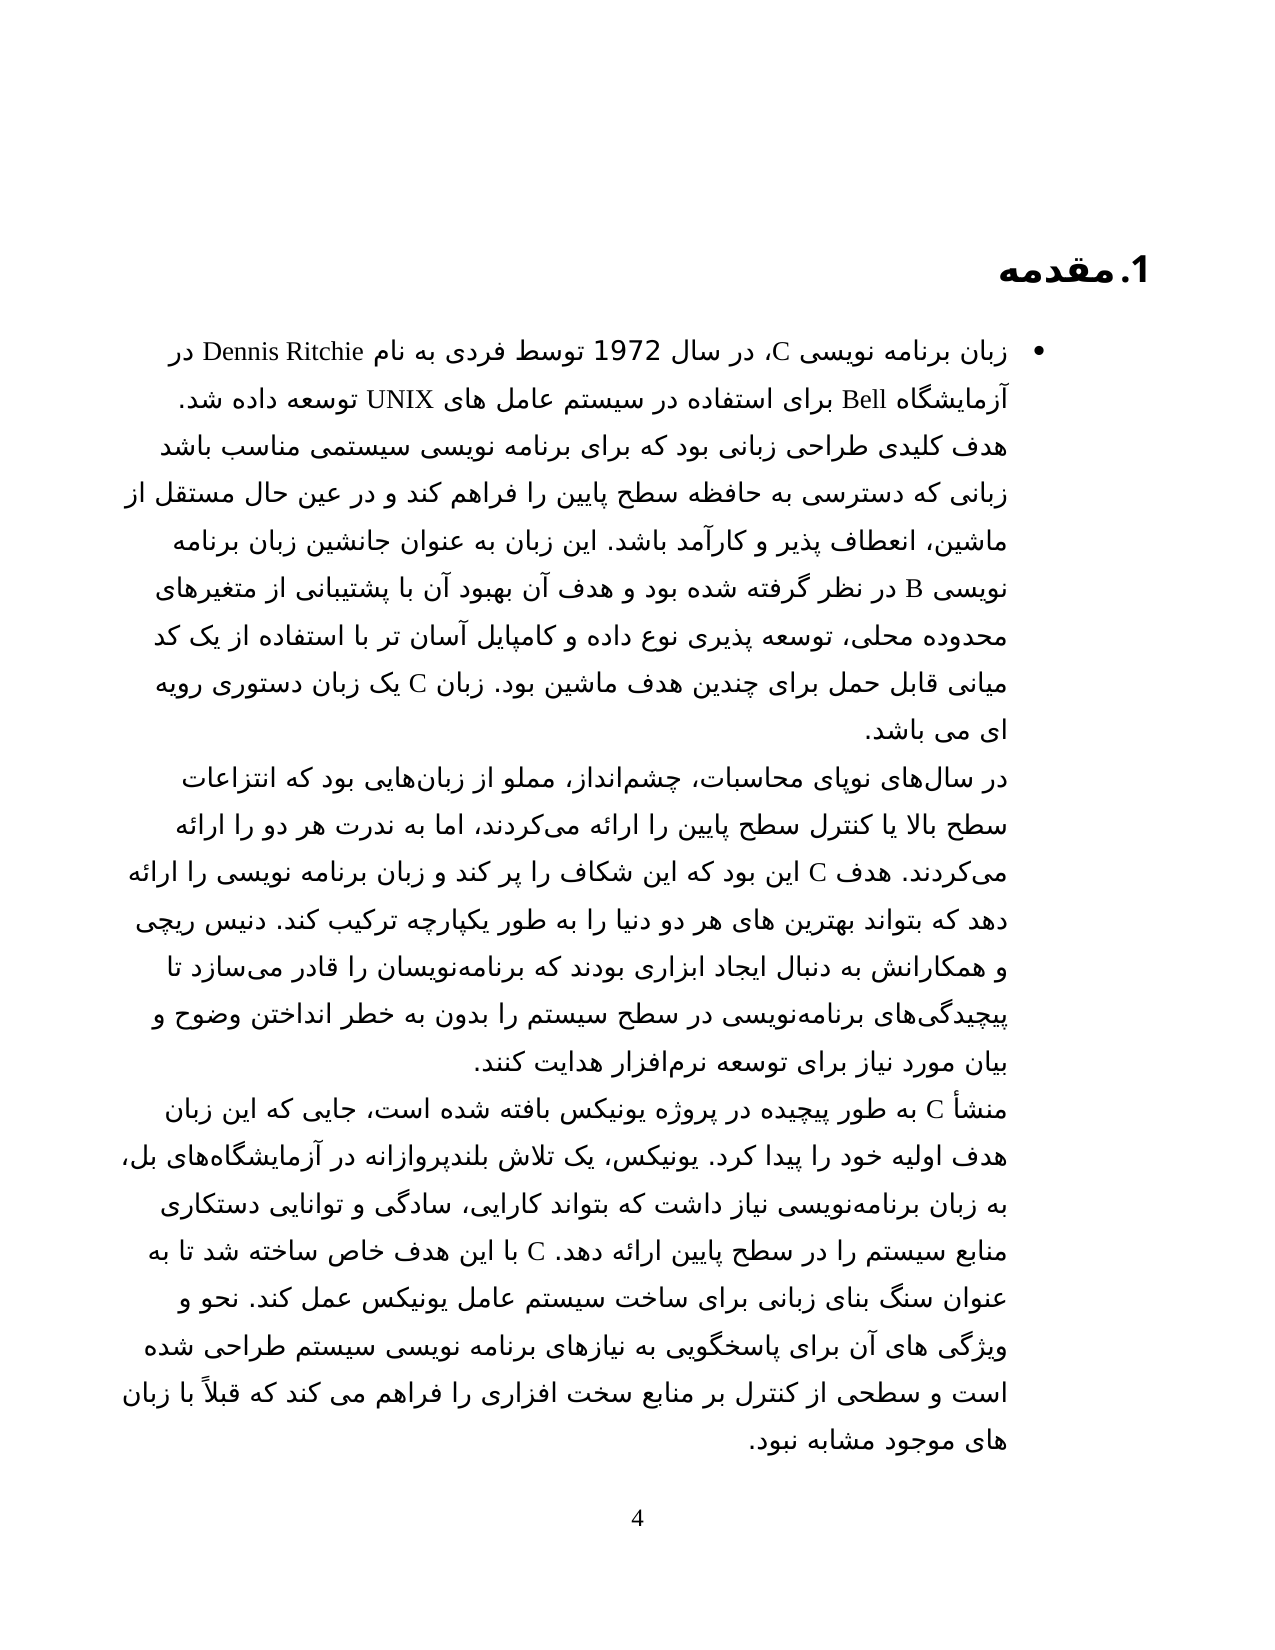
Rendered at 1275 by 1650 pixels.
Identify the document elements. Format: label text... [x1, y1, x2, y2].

list زبان برنامه نویسی C، در سال 1972 توسط فردی به نام Dennis Ritchie در آزمایشگاه Bell برای استفاده در سیستم عامل های UNIX توسعه داده شد. هدف کلیدی طراحی زبانی بود که برای برنامه نویسی سیستمی مناسب باشد زبانی که دسترسی به حافظه سطح پایین را فراهم کند و در عین حال مستقل از ماشین، انعطاف پذیر و کارآمد باشد. این زبان به عنوان جانشین زبان برنامه نویسی B در نظر گرفته شده بود و هدف آن بهبود آن با پشتیبانی از متغیرهای محدوده محلی، توسعه پذیری نوع داده و کامپایل آسان تر با استفاده از یک کد میانی قابل حمل برای چندین هدف ماشین بود. زبان C یک زبان دستوری رویه ای می باشد. [118, 336, 1046, 746]
text در سال‌های نوپای محاسبات، چشم‌انداز، مملو از زبان‌هایی بود که انتزاعات سطح بالا یا کنترل سطح پایین را ارائه می‌کردند، اما به ندرت هر دو را ارائه می‌کردند. هدف C این بود که این شکاف را پر کند و زبان برنامه نویسی را ارائه دهد که بتواند بهترین های هر دو دنیا را به طور یکپارچه ترکیب کند. دنیس ریچی و همکارانش به دنبال ایجاد ابزاری بودند که برنامه‌نویسان را قادر می‌سازد تا پیچیدگی‌های برنامه‌نویسی در سطح سیستم را بدون به خطر انداختن وضوح و بیان مورد نیاز برای توسعه نرم‌افزار هدایت کنند. [118, 762, 1008, 1077]
subtitle مقدمه [118, 248, 1120, 298]
